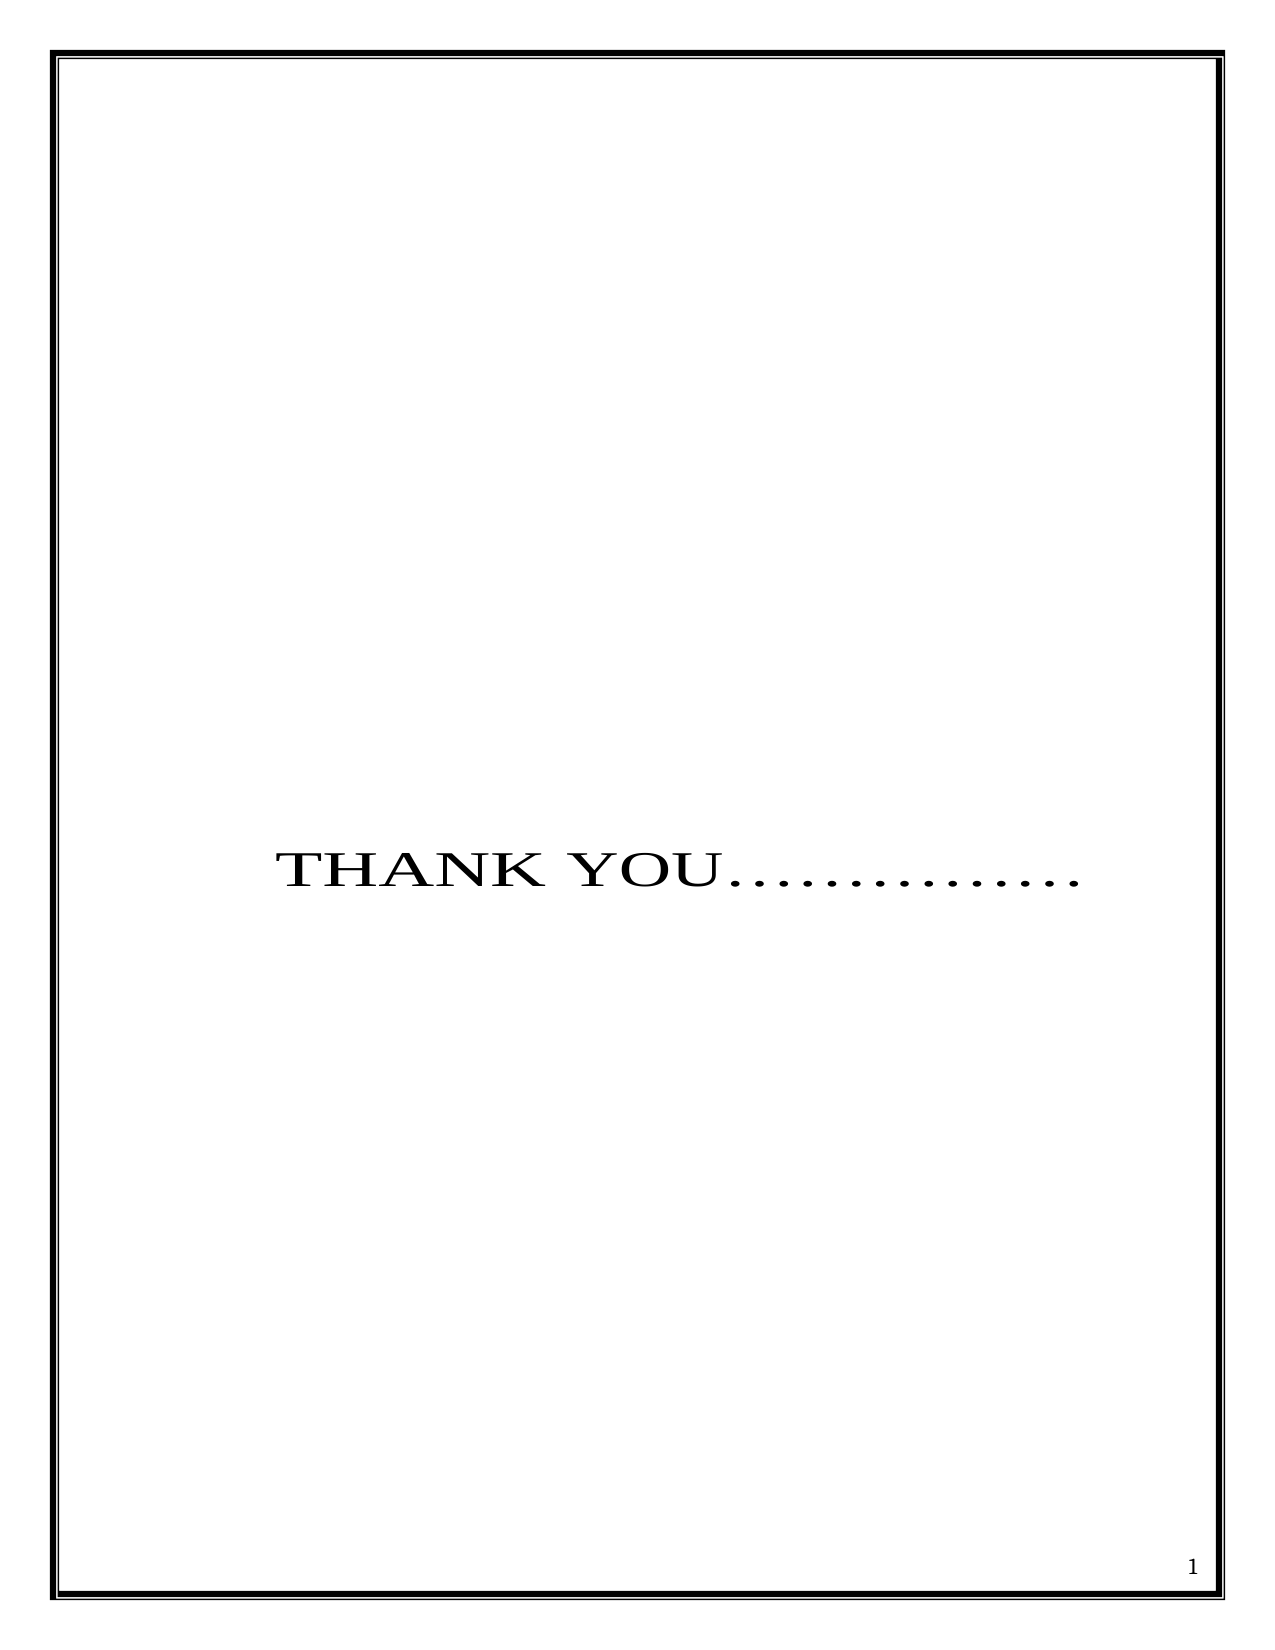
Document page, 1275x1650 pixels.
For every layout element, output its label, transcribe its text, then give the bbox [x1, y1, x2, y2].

text THANK YOU…………… [275, 840, 1212, 897]
